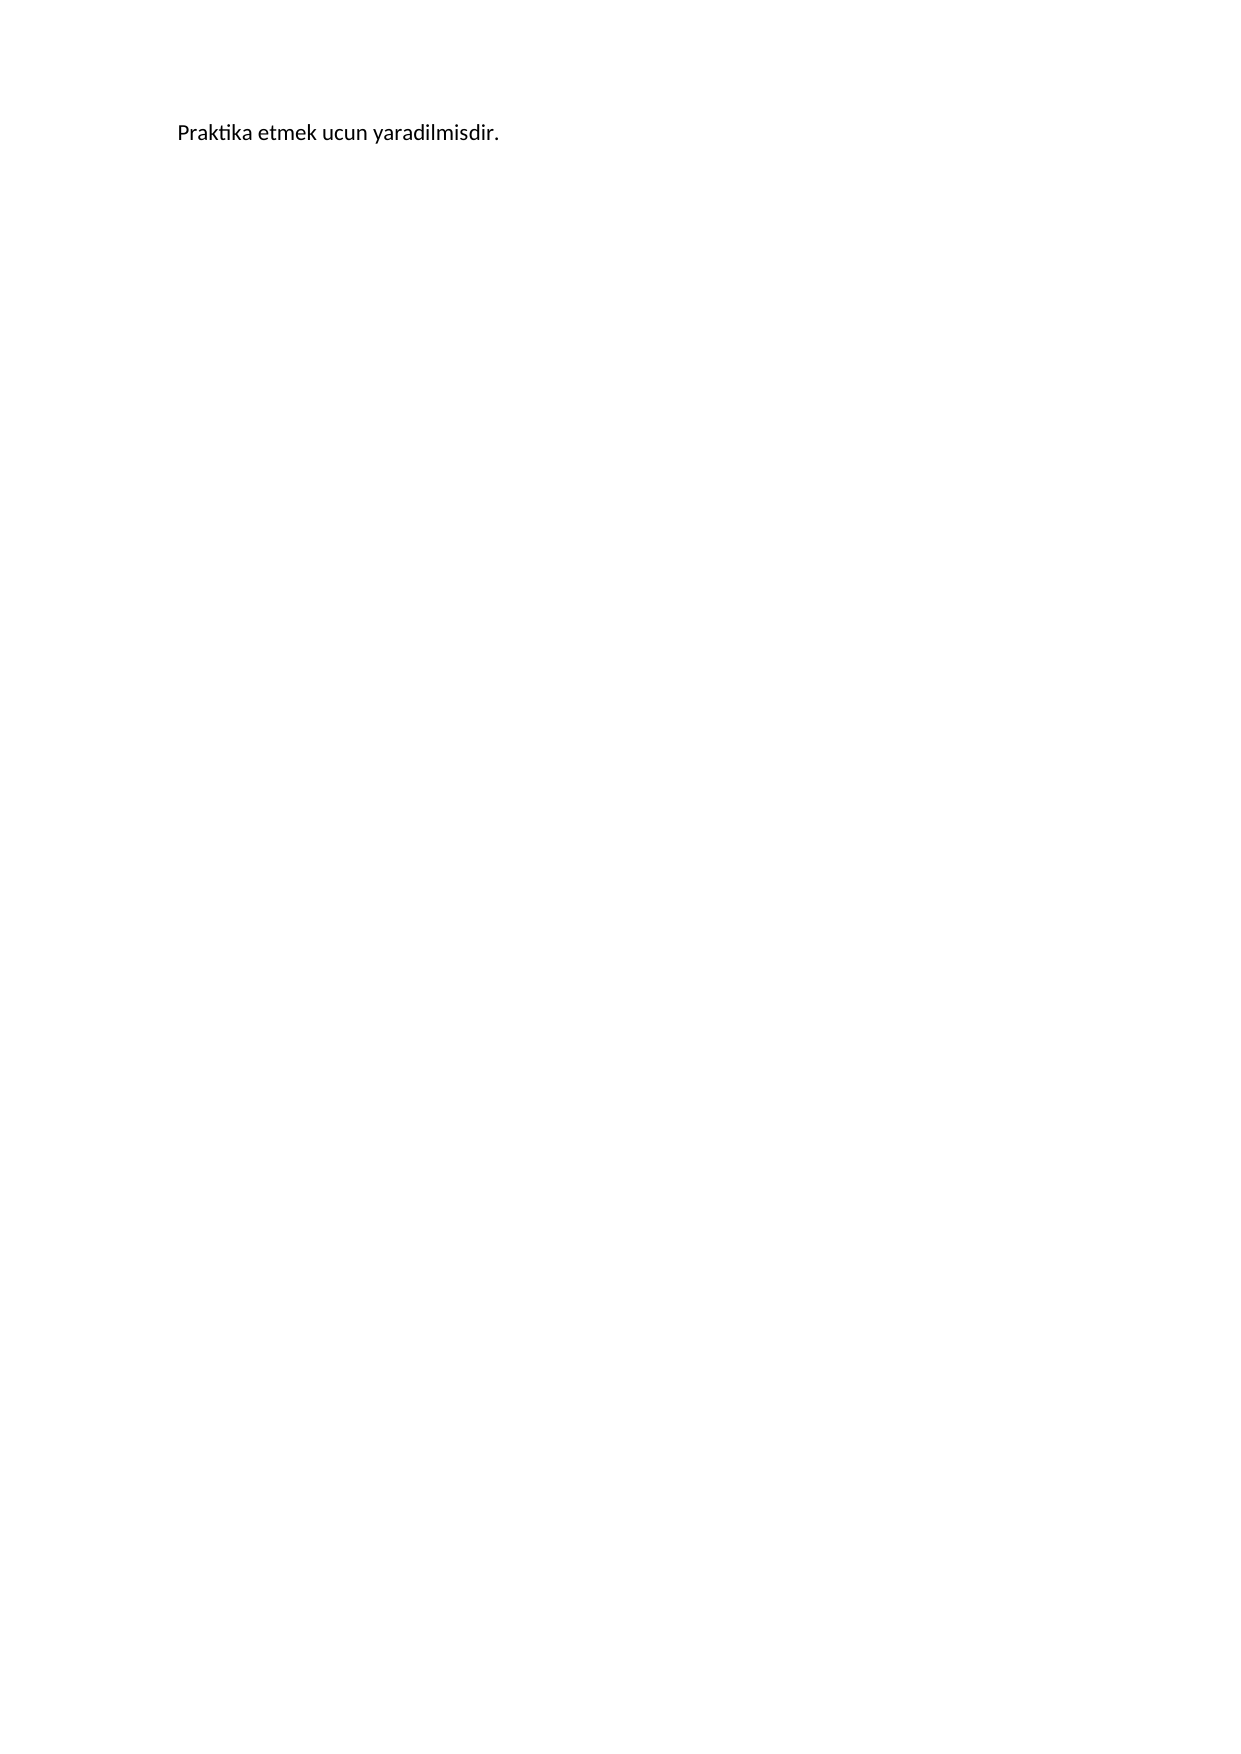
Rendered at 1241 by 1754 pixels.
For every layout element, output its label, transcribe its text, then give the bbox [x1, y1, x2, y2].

text Praktika etmek ucun yaradilmisdir. [177, 118, 1152, 146]
